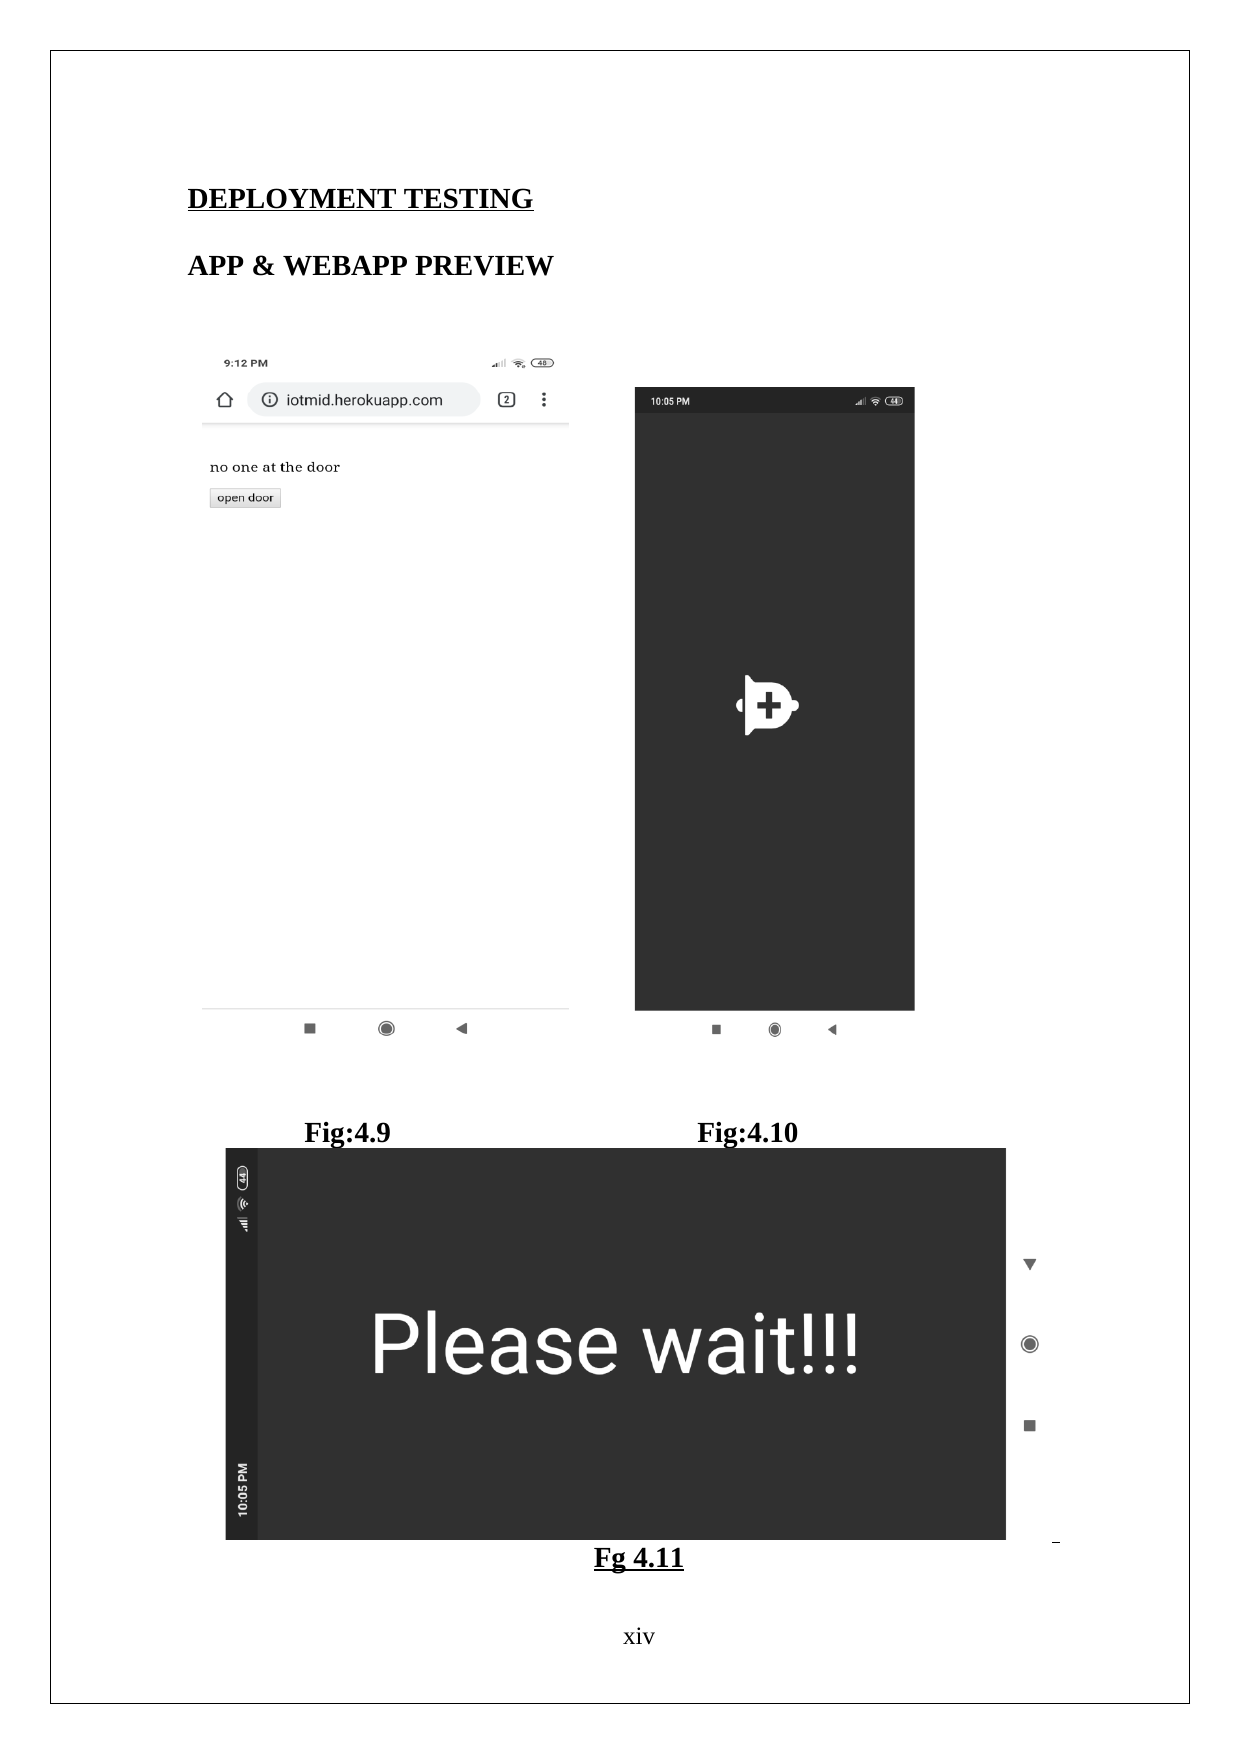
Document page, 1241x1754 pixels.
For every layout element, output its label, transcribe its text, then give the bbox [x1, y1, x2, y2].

picture [634, 387, 915, 1048]
text Fig:4.9 Fig:4.10 [187, 1115, 1090, 1148]
text Fg 4.11 [187, 1540, 1090, 1573]
text APP & WEBAPP PREVIEW [187, 248, 1090, 281]
picture [202, 348, 569, 1048]
text DEPLOYMENT TESTING [187, 181, 1090, 214]
picture [225, 1148, 1053, 1540]
